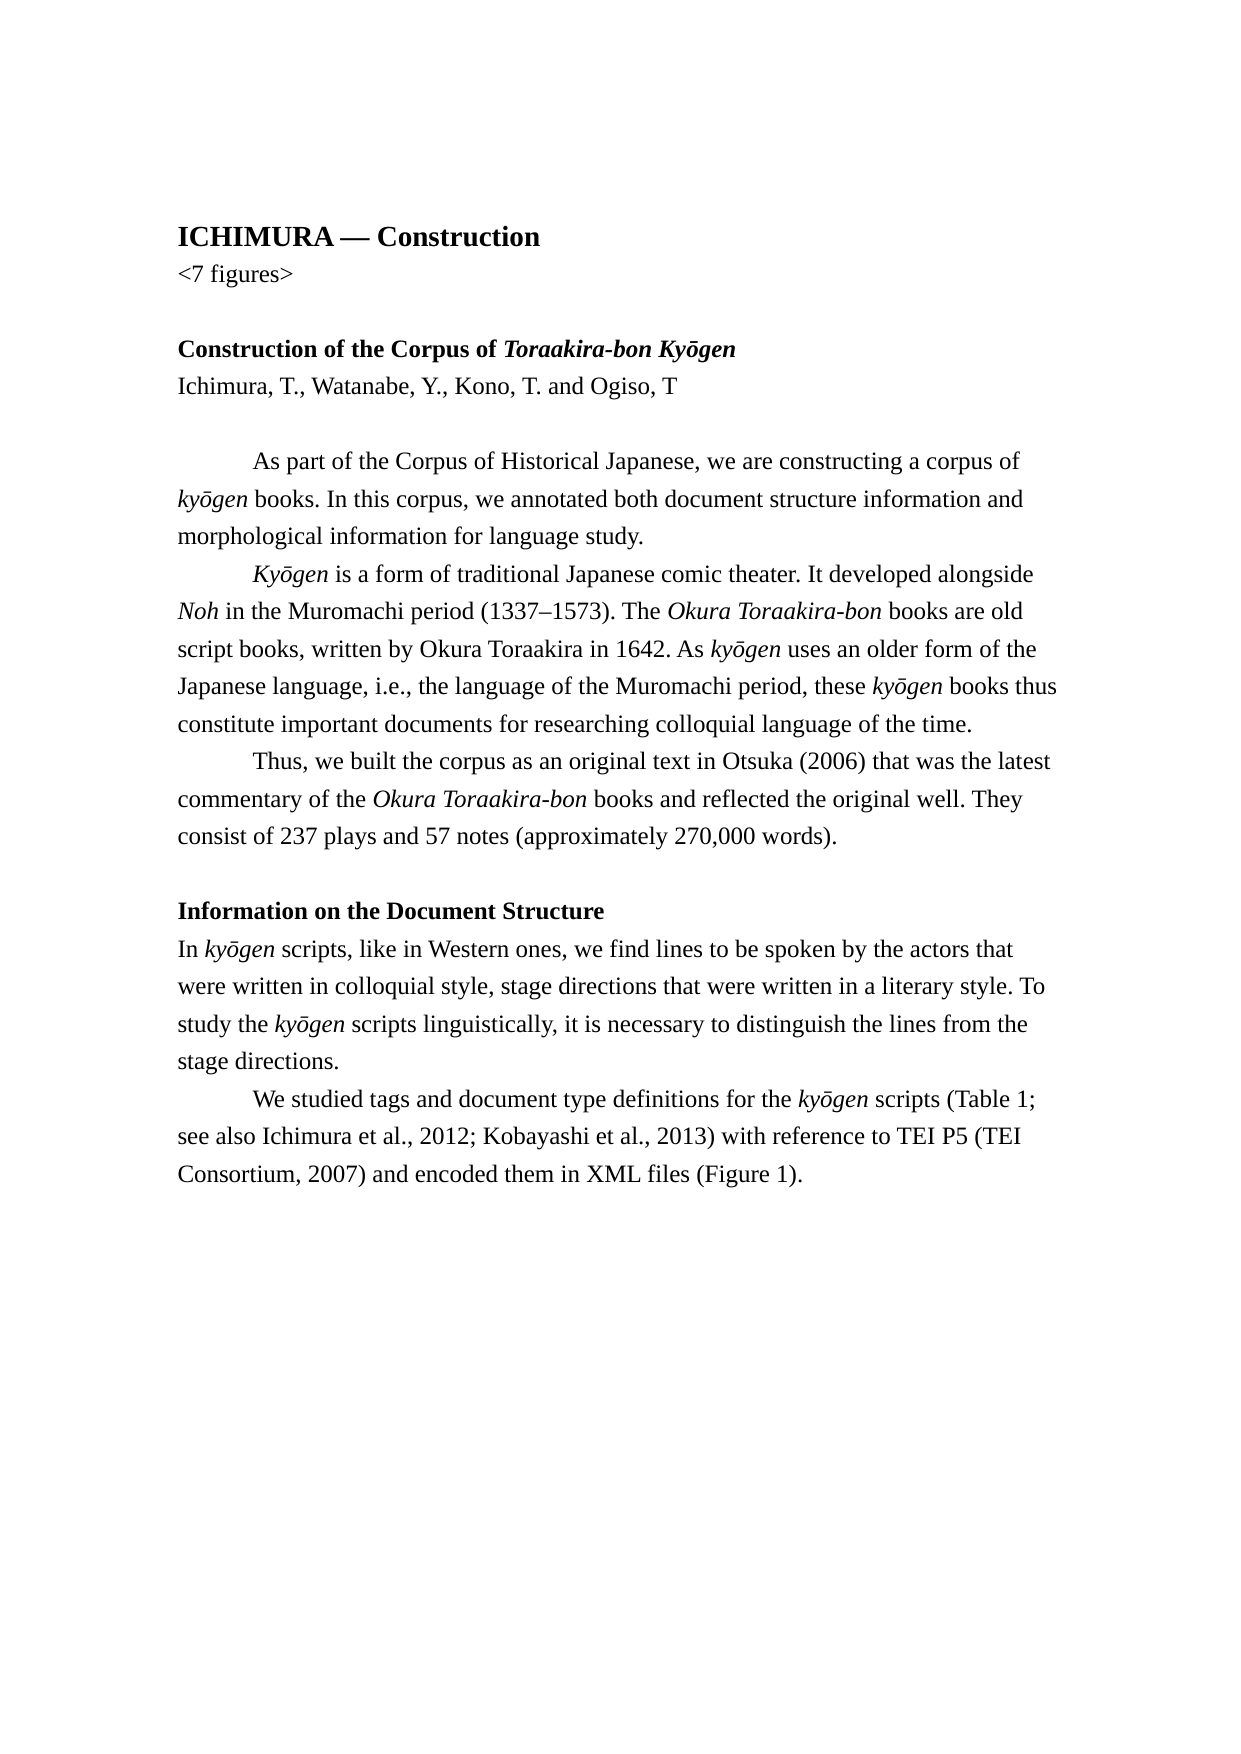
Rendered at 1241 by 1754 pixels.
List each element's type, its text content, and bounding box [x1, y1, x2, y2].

text Kyōgen is a form of traditional Japanese comic theater. It developed alongside Noh in the Muromachi period (1337–1573). The Okura Toraakira-bon books are old script books, written by Okura Toraakira in 1642. As kyōgen uses an older form of the Japanese language, i.e., the language of the Muromachi period, these kyōgen books thus constitute important documents for researching colloquial language of the time. [177, 554, 1063, 742]
text Construction of the Corpus of Toraakira-bon Kyōgen [177, 329, 1063, 367]
text Ichimura, T., Watanabe, Y., Kono, T. and Ogiso, T [177, 367, 1063, 404]
text <7 figures> [177, 254, 1063, 292]
text As part of the Corpus of Historical Japanese, we are constructing a corpus of kyōgen books. In this corpus, we annotated both document structure information and morphological information for language study. [177, 442, 1063, 554]
text Information on the Document Structure [177, 892, 1063, 929]
text ICHIMURA — Construction [177, 217, 1063, 254]
text In kyōgen scripts, like in Western ones, we find lines to be spoken by the actors that were written in colloquial style, stage directions that were written in a literary style. To study the kyōgen scripts linguistically, it is necessary to distinguish the lines from the stage directions. [177, 929, 1063, 1079]
text Thus, we built the corpus as an original text in Otsuka (2006) that was the latest commentary of the Okura Toraakira-bon books and reflected the original well. They consist of 237 plays and 57 notes (approximately 270,000 words). [177, 742, 1063, 854]
text We studied tags and document type definitions for the kyōgen scripts (Table 1; see also Ichimura et al., 2012; Kobayashi et al., 2013) with reference to TEI P5 (TEI Consortium, 2007) and encoded them in XML files (Figure 1). [177, 1079, 1063, 1192]
